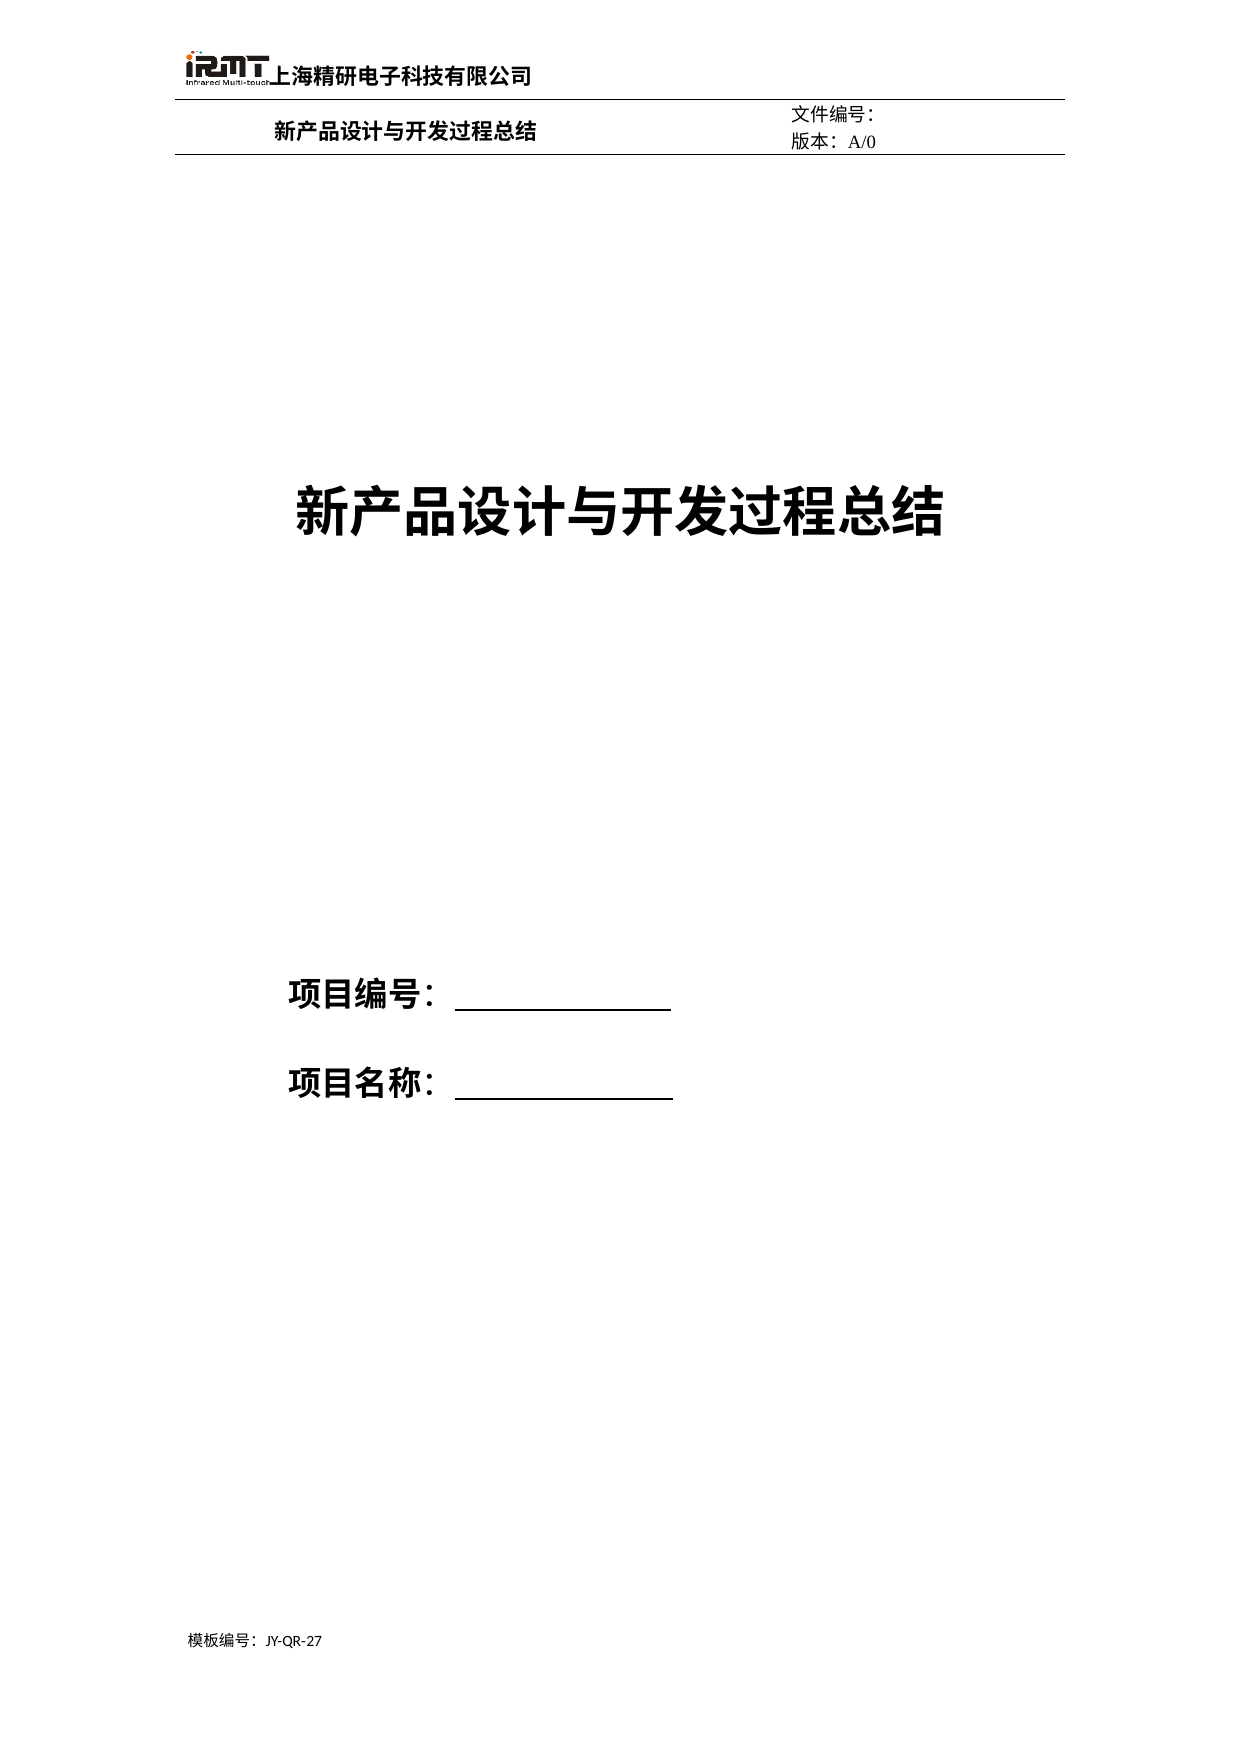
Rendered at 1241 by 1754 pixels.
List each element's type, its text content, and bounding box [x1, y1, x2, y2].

picture [186, 51, 270, 85]
text 项目编号： [187, 959, 1053, 1024]
text 新产品设计与开发过程总结 [187, 459, 1053, 556]
text 项目名称： [187, 1048, 1053, 1113]
